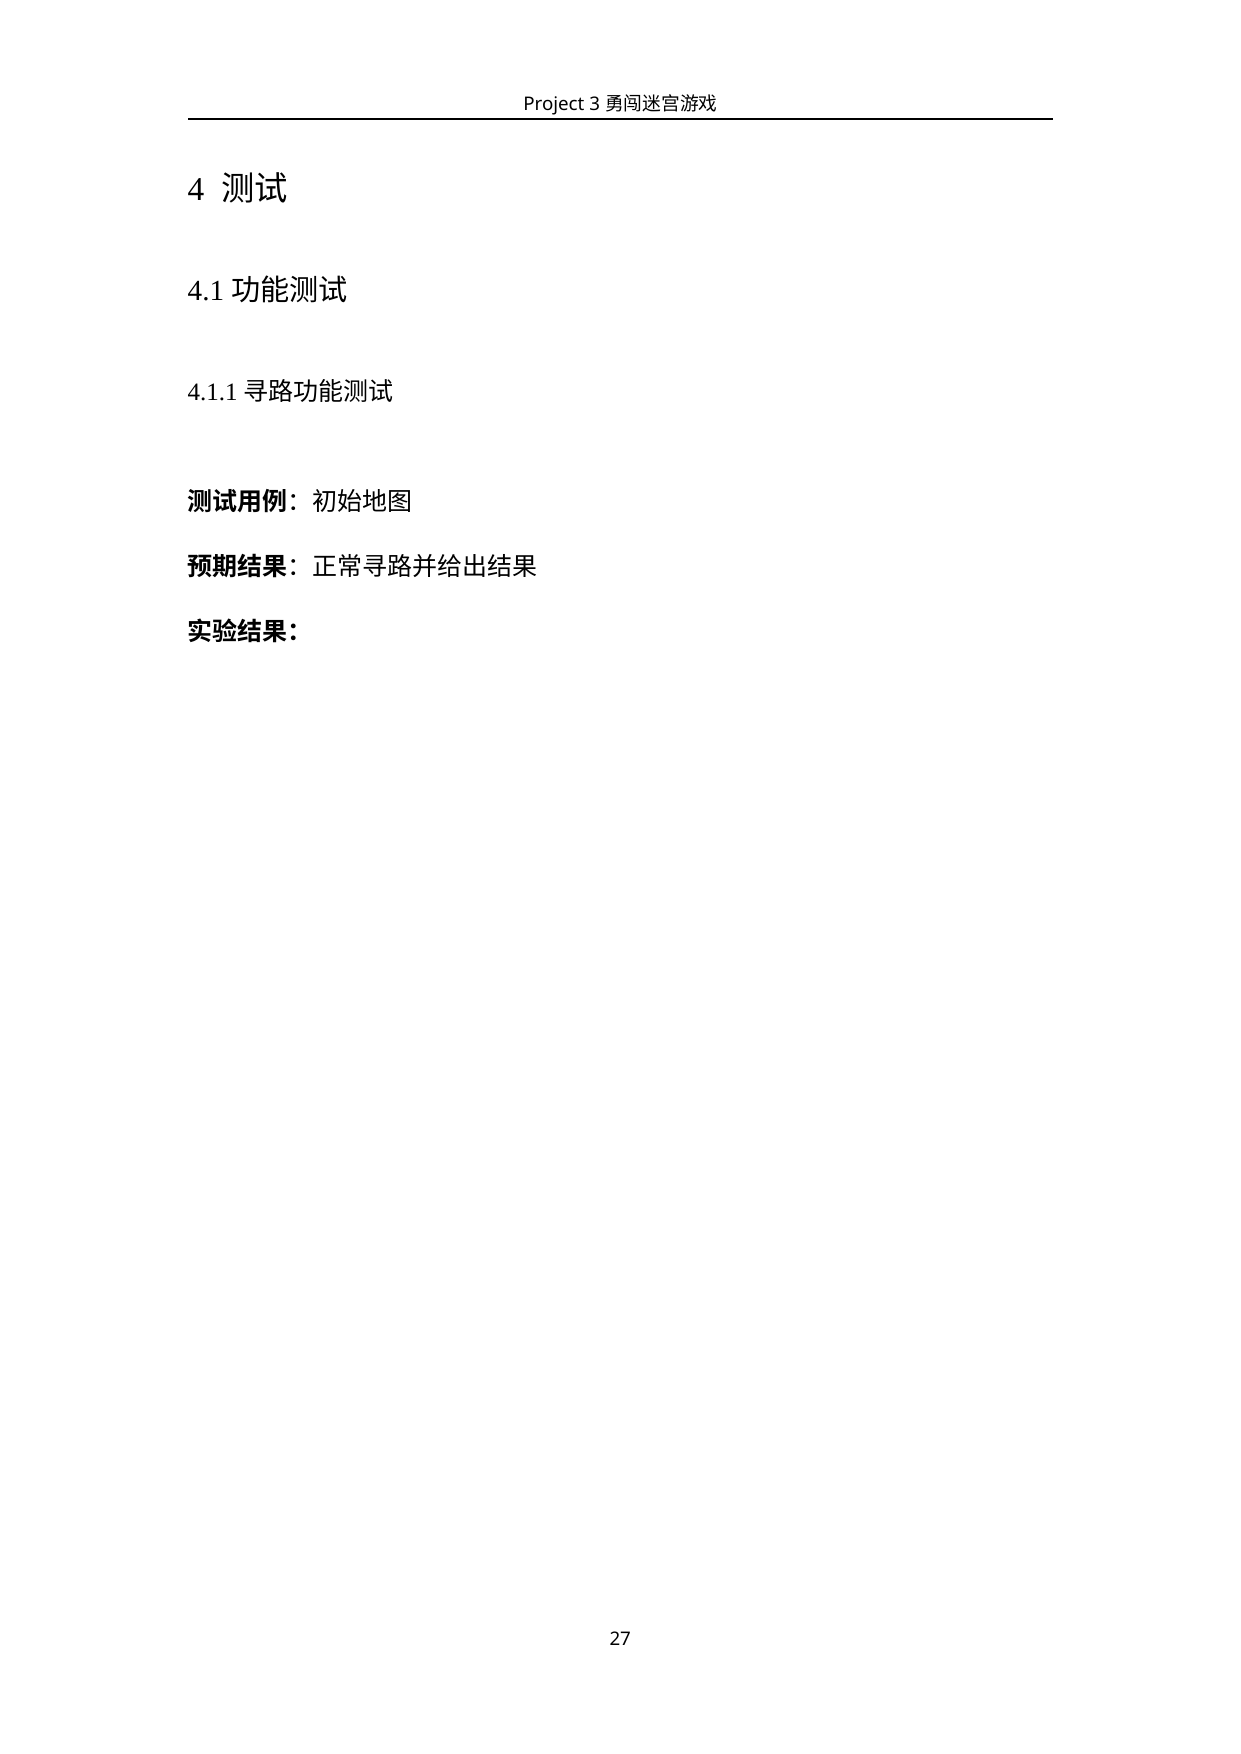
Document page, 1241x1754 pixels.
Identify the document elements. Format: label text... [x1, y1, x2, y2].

text 预期结果：正常寻路并给出结果 [187, 532, 1053, 597]
subtitle 4.1.1 寻路功能测试 [187, 357, 1053, 422]
text 测试用例：初始地图 [187, 467, 1053, 532]
text 实验结果： [187, 597, 1053, 662]
subtitle 4.1 功能测试 [187, 267, 1053, 309]
subtitle 4 测试 [187, 162, 1053, 210]
